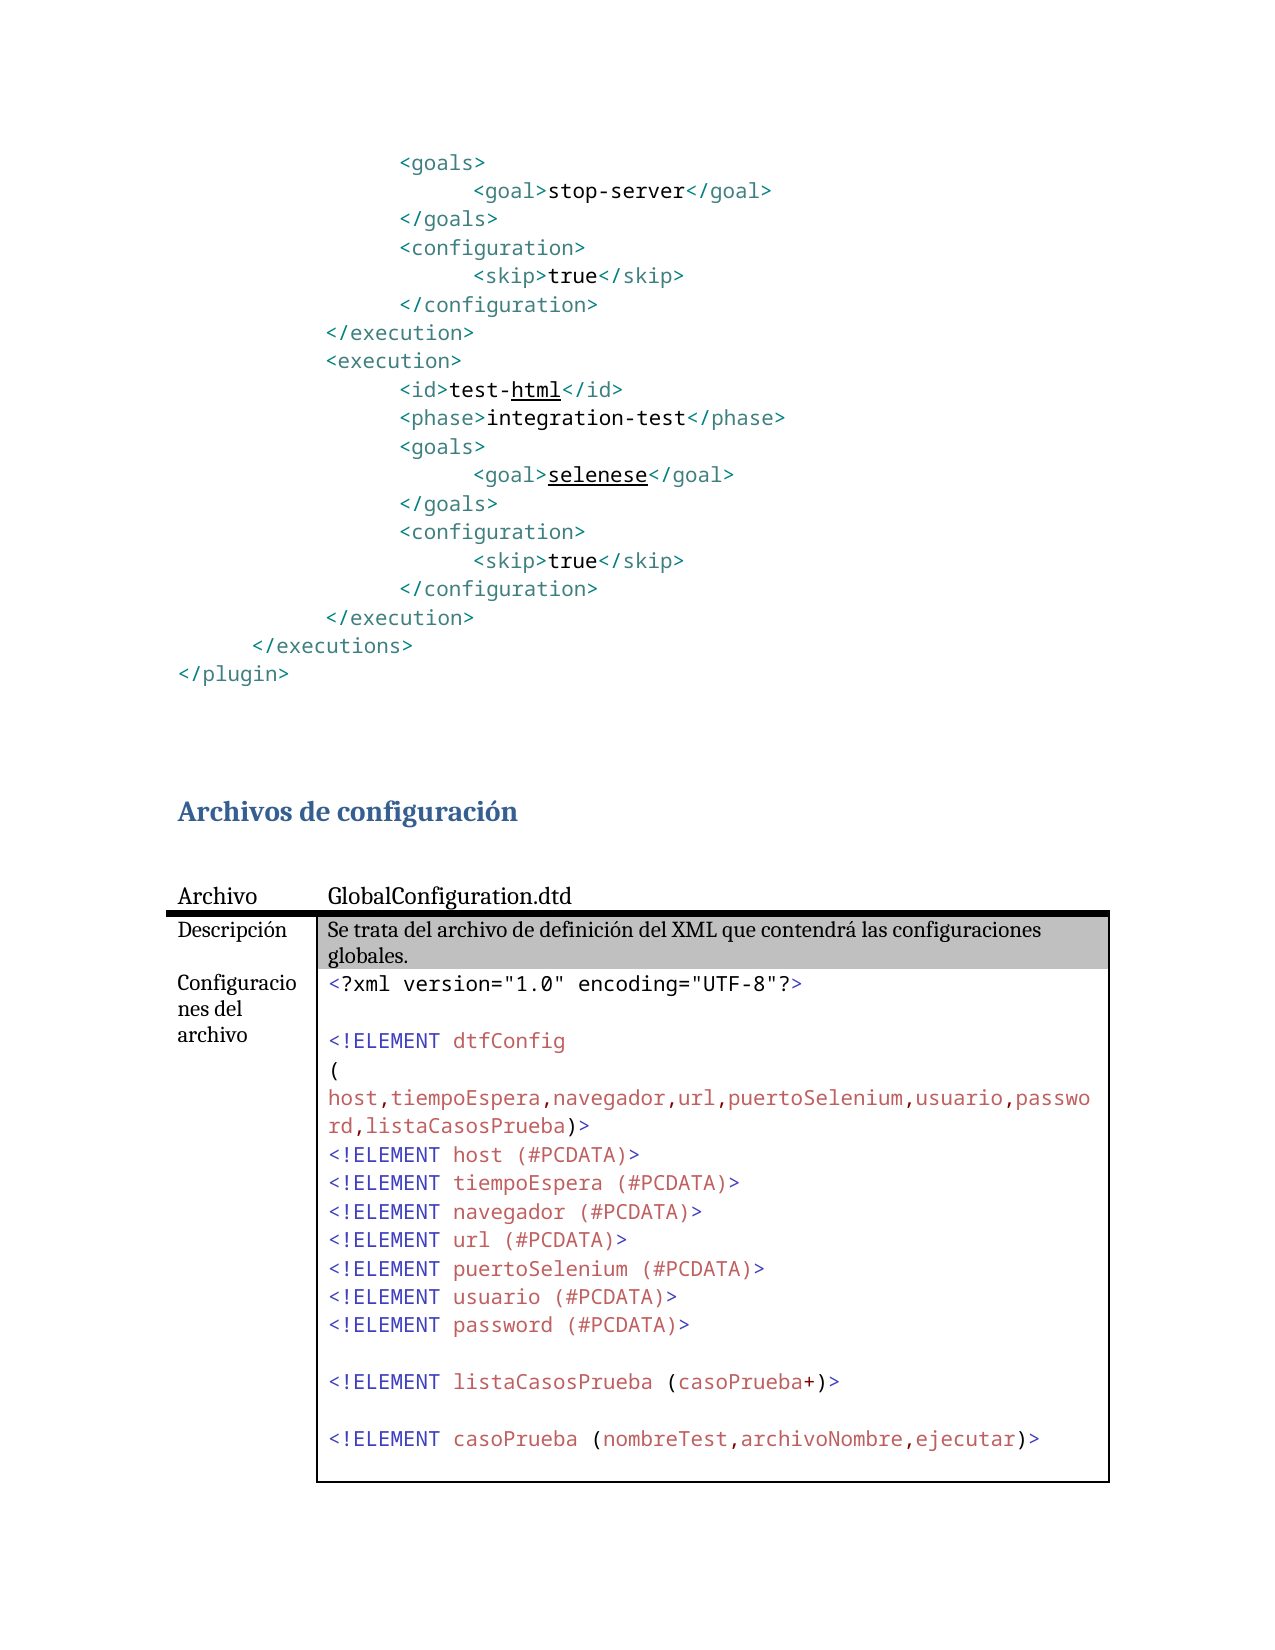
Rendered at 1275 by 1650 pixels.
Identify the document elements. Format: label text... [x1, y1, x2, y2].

text </execution> [177, 603, 1098, 631]
text </execution> [177, 318, 1098, 347]
table_header GlobalConfiguration.dtd [317, 882, 1109, 910]
text </goals> [177, 489, 1098, 517]
text <configuration> [177, 517, 1098, 546]
text <goals> [177, 148, 1098, 176]
table_cell Descripción [166, 917, 316, 969]
text </plugin> [177, 659, 1098, 688]
text <execution> [177, 347, 1098, 375]
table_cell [166, 969, 316, 1481]
text </executions> [177, 631, 1098, 659]
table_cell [318, 969, 1108, 1481]
subtitle Archivos de configuración [177, 795, 1098, 829]
text <phase>integration-test</phase> [177, 403, 1098, 432]
text <goals> [177, 432, 1098, 460]
text <id>test-html</id> [177, 375, 1098, 403]
table_header Archivo [166, 882, 317, 910]
table_cell Se trata del archivo de definición del XML que contendrá las configuraciones globales. [318, 917, 1108, 969]
text <goal>selenese</goal> [177, 460, 1098, 489]
text </configuration> [177, 290, 1098, 318]
text <goal>stop-server</goal> [177, 176, 1098, 204]
text <configuration> [177, 233, 1098, 261]
text </goals> [177, 204, 1098, 233]
text <skip>true</skip> [177, 546, 1098, 574]
text </configuration> [177, 574, 1098, 603]
text <skip>true</skip> [177, 261, 1098, 290]
